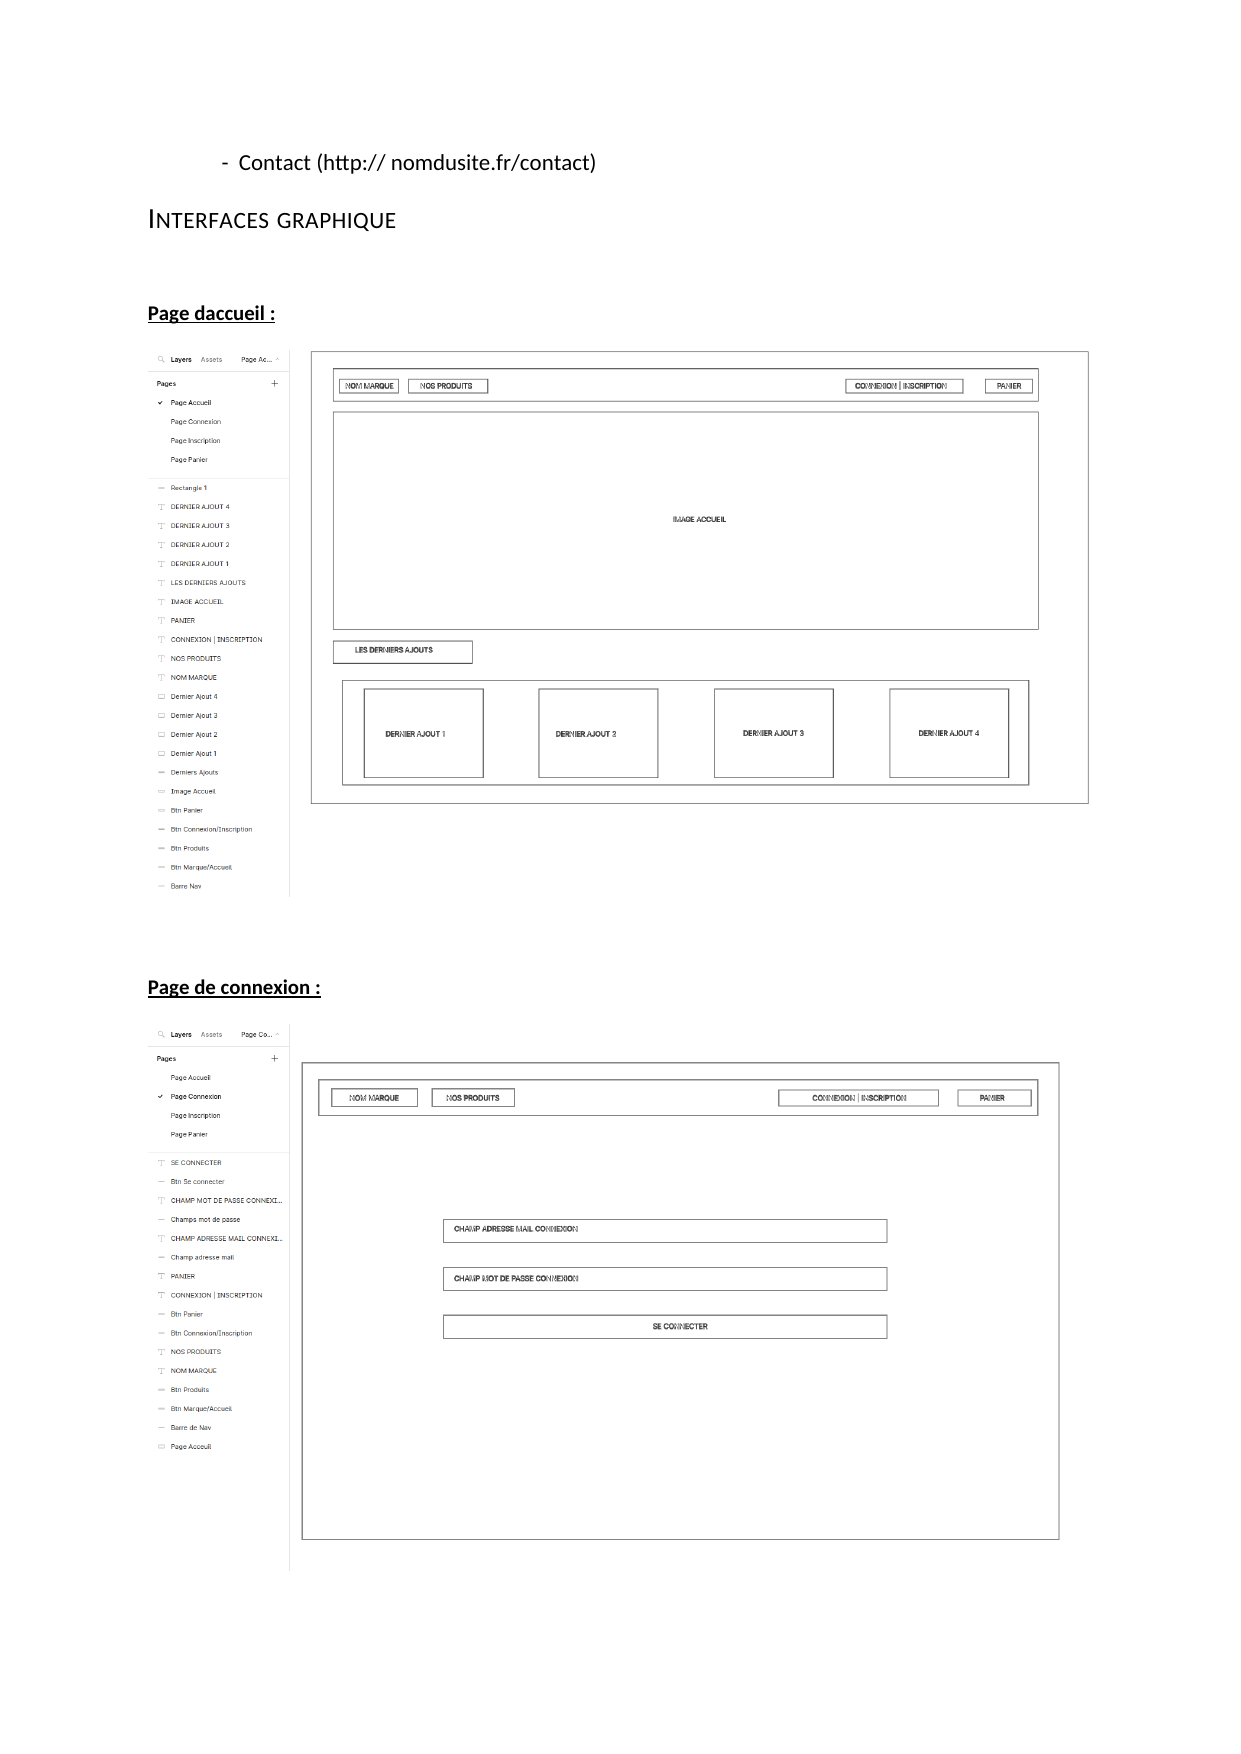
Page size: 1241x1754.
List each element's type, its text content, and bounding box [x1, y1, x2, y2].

picture [147, 1024, 1093, 1571]
picture [147, 350, 1093, 897]
text Page daccueil : [148, 300, 1093, 325]
text Page de connexion : [148, 974, 1093, 1000]
subtitle Interfaces graphique [148, 201, 1093, 236]
text - Contact (http:// nomdusite.fr/contact) [148, 148, 1093, 176]
